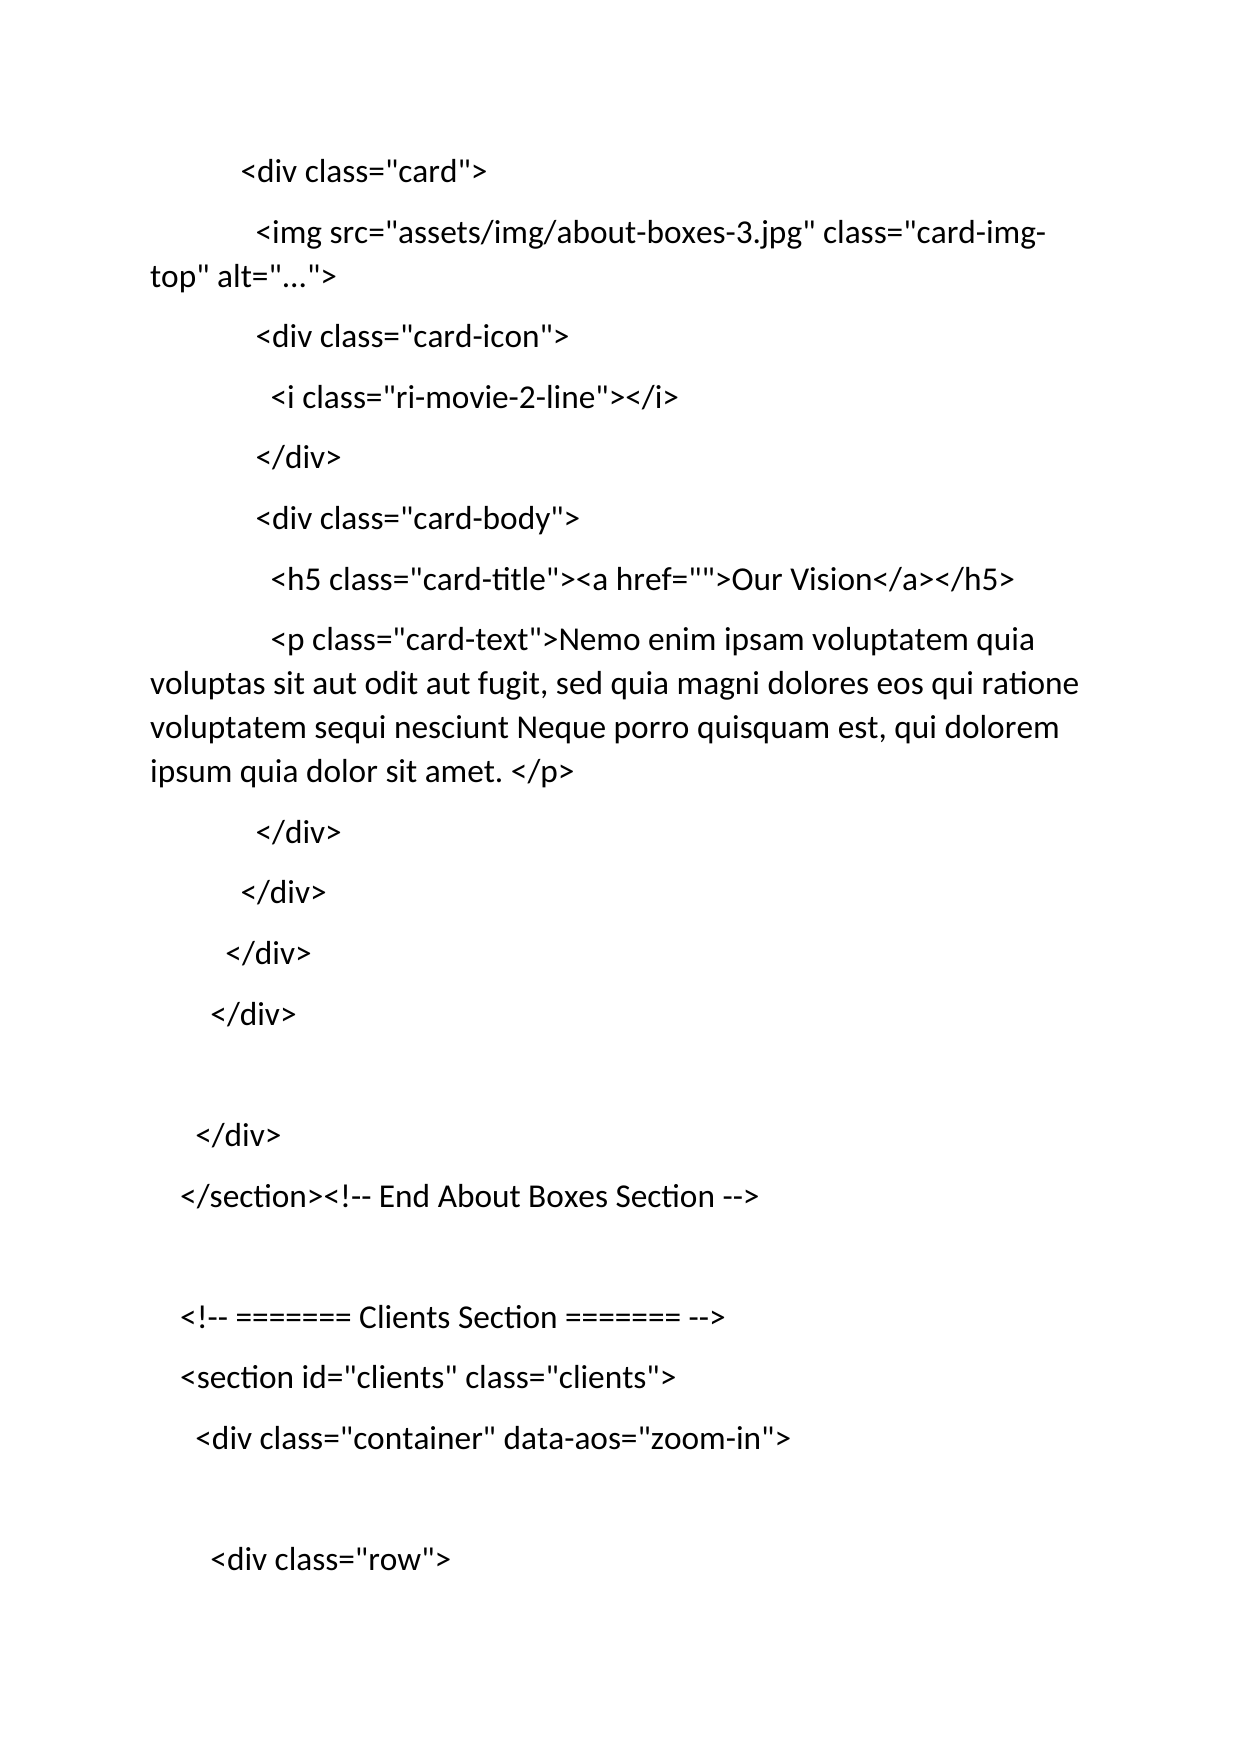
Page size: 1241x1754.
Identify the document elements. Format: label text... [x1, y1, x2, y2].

text <div class="card-body"> [150, 497, 1090, 538]
text </section><!-- End About Boxes Section --> [150, 1174, 1090, 1215]
text </div> [150, 932, 1090, 973]
text <div class="card-icon"> [150, 315, 1090, 356]
text <div class="row"> [150, 1538, 1090, 1579]
text <h5 class="card-title"><a href="">Our Vision</a></h5> [150, 558, 1090, 598]
text </div> [150, 436, 1090, 477]
text </div> [150, 1114, 1090, 1155]
text <img src="assets/img/about-boxes-3.jpg" class="card-img-top" alt="..."> [150, 211, 1090, 295]
text </div> [150, 811, 1090, 852]
text <div class="container" data-aos="zoom-in"> [150, 1417, 1090, 1458]
text <i class="ri-movie-2-line"></i> [150, 376, 1090, 417]
text </div> [150, 993, 1090, 1033]
text <p class="card-text">Nemo enim ipsam voluptatem quia voluptas sit aut odit aut fugit, sed quia magni dolores eos qui ratione voluptatem sequi nesciunt Neque porro quisquam est, qui dolorem ipsum quia dolor sit amet. </p> [150, 618, 1090, 791]
text <!-- ======= Clients Section ======= --> [150, 1296, 1090, 1337]
text <section id="clients" class="clients"> [150, 1356, 1090, 1397]
text </div> [150, 871, 1090, 912]
text <div class="card"> [150, 150, 1090, 191]
